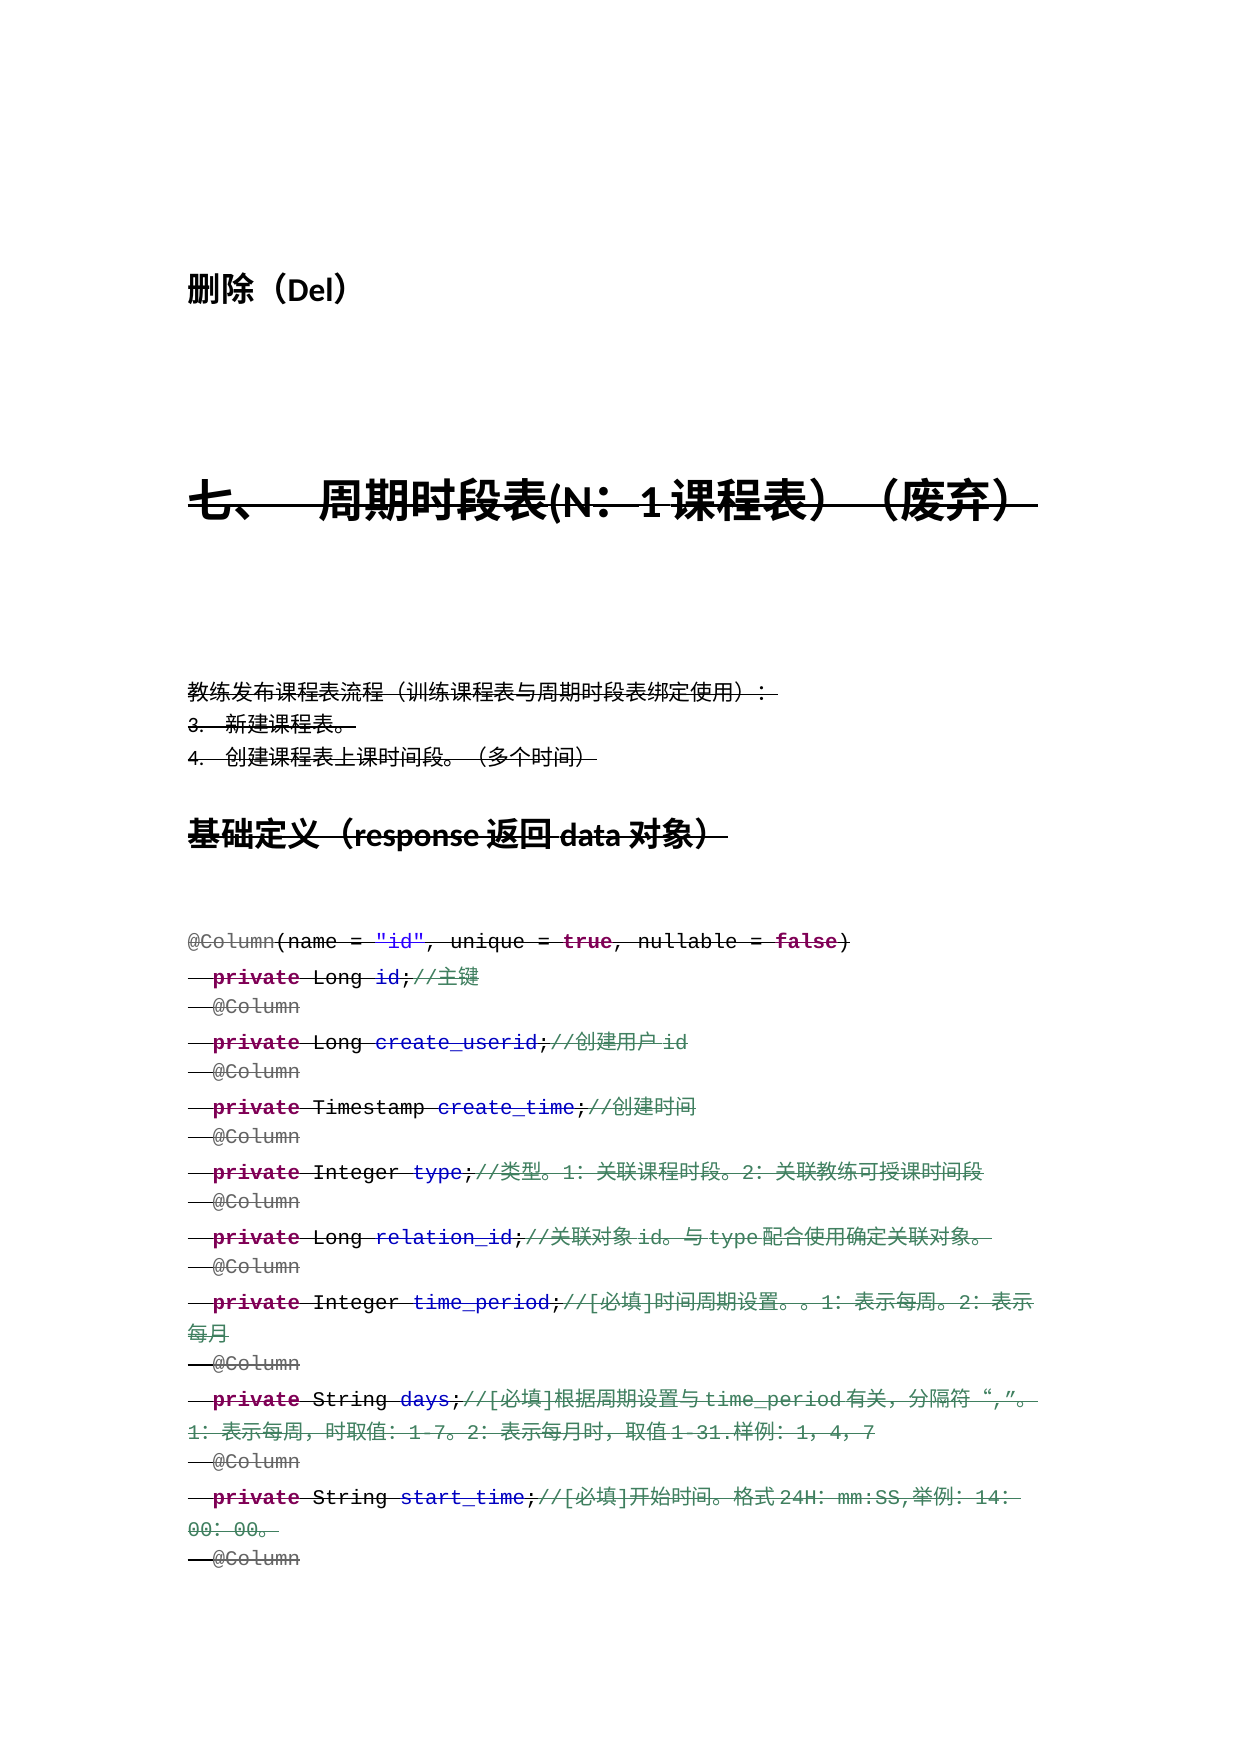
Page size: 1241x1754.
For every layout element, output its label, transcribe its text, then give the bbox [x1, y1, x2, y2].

text 教练发布课程表流程（训练课程表与周期时段表绑定使用）： [187, 674, 1053, 707]
text @Column [187, 1251, 1053, 1284]
text @Column [187, 991, 1053, 1024]
text private String start_time;//[必填]开始时间。格式24H：mm:SS,举例：14：00：00。 [187, 1479, 1053, 1544]
text @Column [187, 1544, 1053, 1576]
text private String days;//[必填]根据周期设置与time_period有关，分隔符“,”。1：表示每周，时取值：1-7。2：表示每月时，取值1-31.样例：1，4，7 [187, 1381, 1053, 1446]
text private Integer type;//类型。1：关联课程时段。2：关联教练可授课时间段 [187, 1154, 1053, 1186]
text private Timestamp create_time;//创建时间 [187, 1089, 1053, 1121]
list 新建课程表。 [187, 707, 1053, 739]
text private Long create_userid;//创建用户id [187, 1024, 1053, 1056]
list 创建课程表上课时间段。（多个时间） [187, 739, 1053, 772]
text @Column [187, 1349, 1053, 1381]
subtitle 删除（Del） [187, 254, 1053, 319]
subtitle 基础定义（response返回data对象） [187, 799, 1053, 864]
text @Column [187, 1121, 1053, 1154]
text @Column [187, 1446, 1053, 1479]
text @Column [187, 1186, 1053, 1219]
text private Long id;//主键 [187, 959, 1053, 991]
text private Integer time_period;//[必填]时间周期设置。。1：表示每周。2：表示每月 [187, 1284, 1053, 1349]
subtitle 周期时段表(N：1课程表）（废弃） [187, 449, 1053, 547]
text @Column(name = "id", unique = true, nullable = false) [187, 926, 1053, 959]
text private Long relation_id;//关联对象id。与type配合使用确定关联对象。 [187, 1219, 1053, 1251]
text @Column [187, 1056, 1053, 1089]
